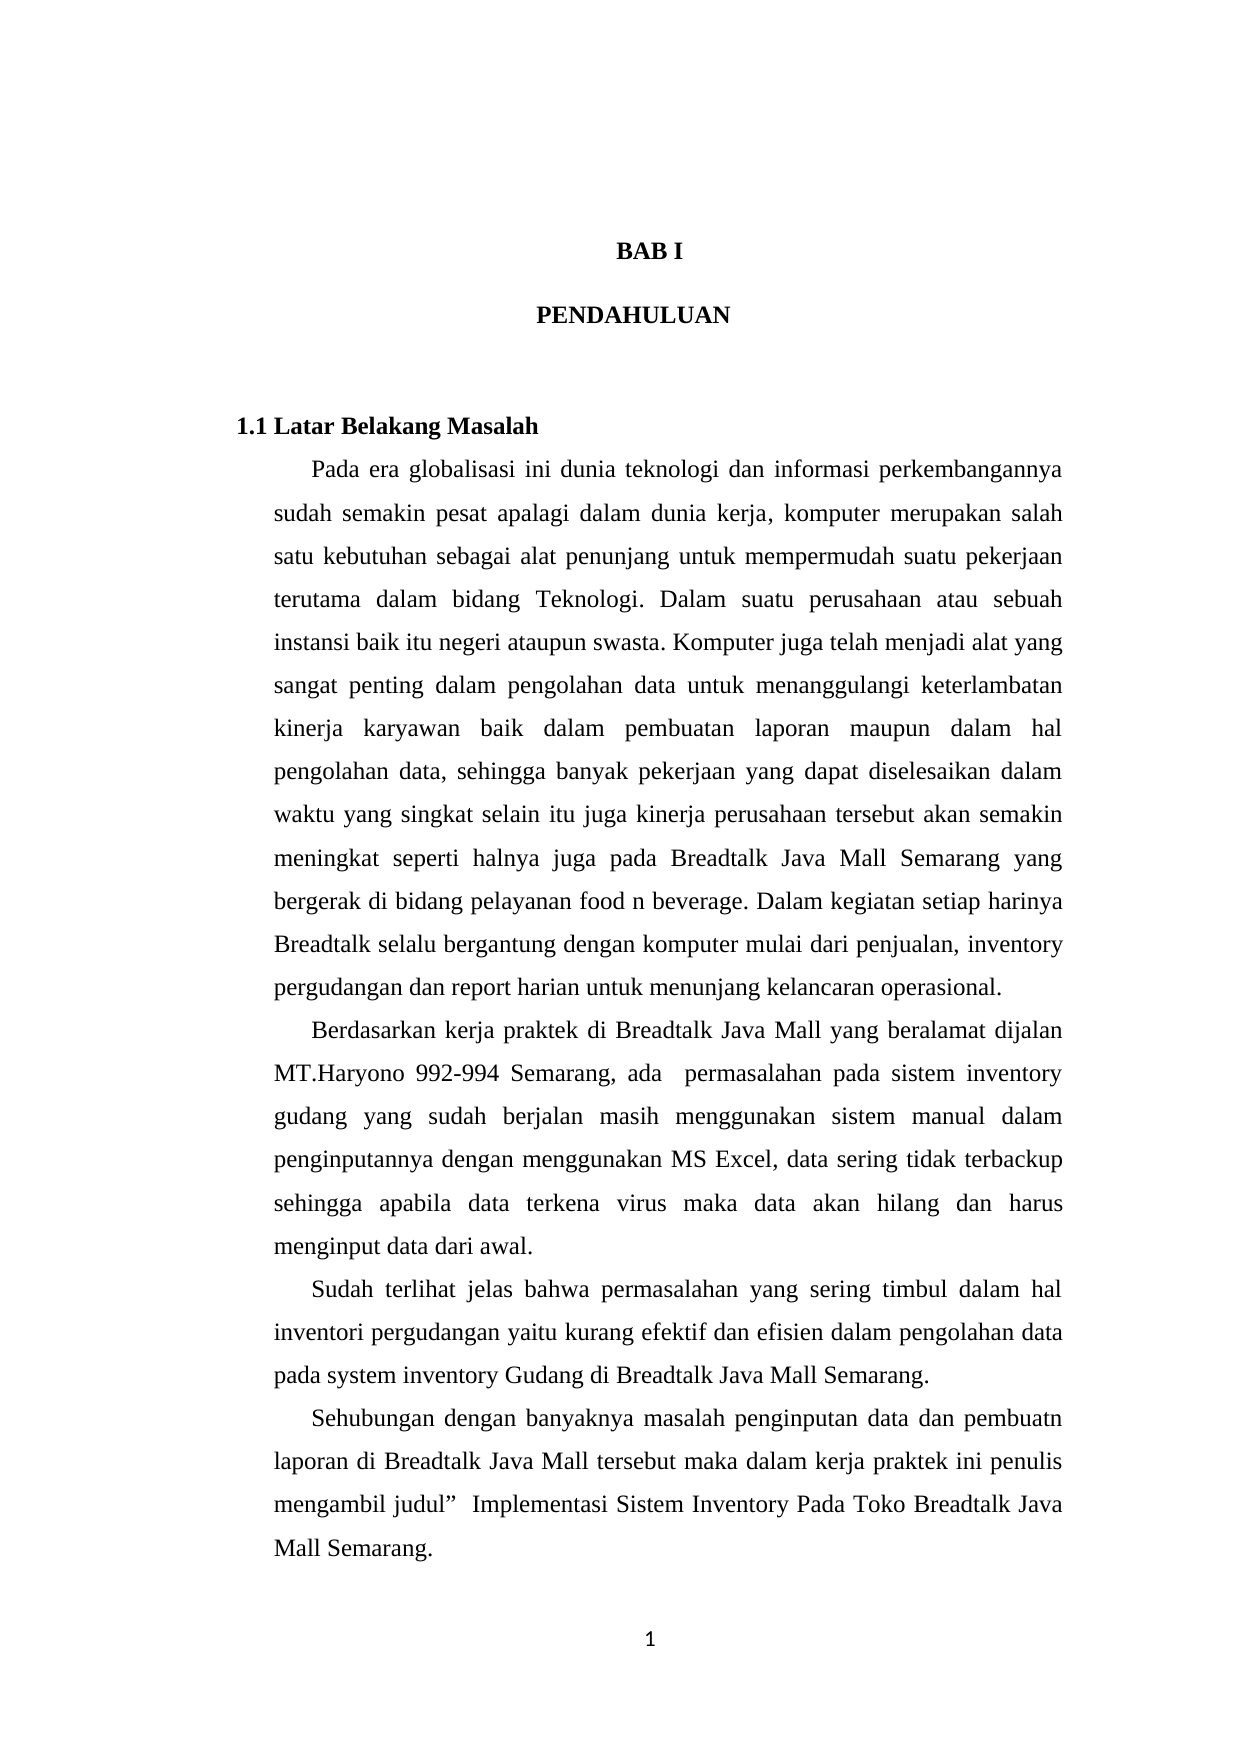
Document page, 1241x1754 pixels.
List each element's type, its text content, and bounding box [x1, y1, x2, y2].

text Sudah terlihat jelas bahwa permasalahan yang sering timbul dalam hal inventori pergudangan yaitu kurang efektif dan efisien dalam pengolahan data pada system inventory Gudang di Breadtalk Java Mall Semarang. [273, 1274, 1063, 1389]
text Pada era globalisasi ini dunia teknologi dan informasi perkembangannya sudah semakin pesat apalagi dalam dunia kerja, komputer merupakan salah satu kebutuhan sebagai alat penunjang untuk mempermudah suatu pekerjaan terutama dalam bidang Teknologi. Dalam suatu perusahaan atau sebuah instansi baik itu negeri ataupun swasta. Komputer juga telah menjadi alat yang sangat penting dalam pengolahan data untuk menanggulangi keterlambatan kinerja karyawan baik dalam pembuatan laporan maupun dalam hal pengolahan data, sehingga banyak pekerjaan yang dapat diselesaikan dalam waktu yang singkat selain itu juga kinerja perusahaan tersebut akan semakin meningkat seperti halnya juga pada Breadtalk Java Mall Semarang yang bergerak di bidang pelayanan food n beverage. Dalam kegiatan setiap harinya Breadtalk selalu bergantung dengan komputer mulai dari penjualan, inventory pergudangan dan report harian untuk menunjang kelancaran operasional. [273, 454, 1063, 1001]
text Berdasarkan kerja praktek di Breadtalk Java Mall yang beralamat dijalan MT.Haryono 992-994 Semarang, ada permasalahan pada sistem inventory gudang yang sudah berjalan masih menggunakan sistem manual dalam penginputannya dengan menggunakan MS Excel, data sering tidak terbackup sehingga apabila data terkena virus maka data akan hilang dan harus menginput data dari awal. [273, 1015, 1063, 1259]
text BAB I [236, 236, 1063, 265]
text Sehubungan dengan banyaknya masalah penginputan data dan pembuatn laporan di Breadtalk Java Mall tersebut maka dalam kerja praktek ini penulis mengambil judul” Implementasi Sistem Inventory Pada Toko Breadtalk Java Mall Semarang. [273, 1403, 1063, 1561]
list Latar Belakang Masalah [236, 411, 1063, 440]
text PENDAHULUAN [461, 300, 1063, 329]
